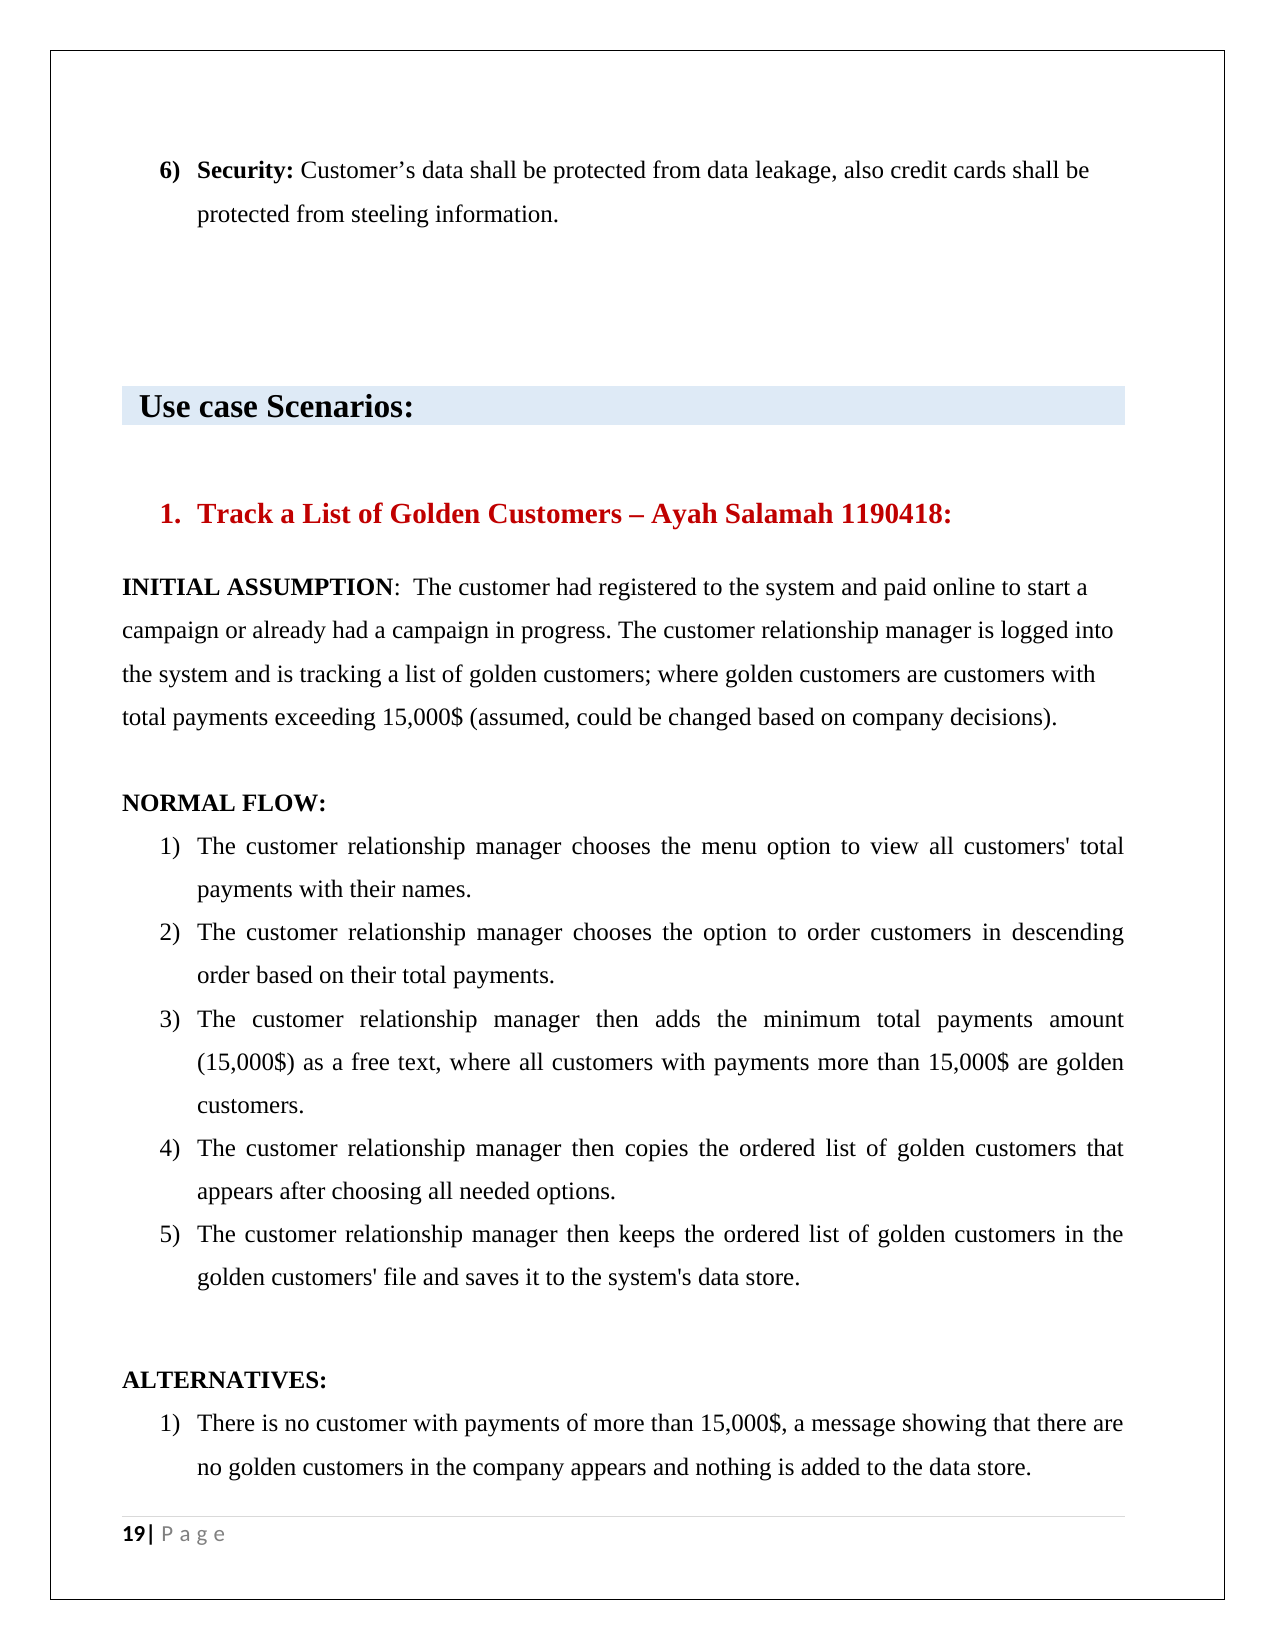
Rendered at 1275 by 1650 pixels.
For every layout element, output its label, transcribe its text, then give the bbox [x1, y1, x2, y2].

list Security: Customer’s data shall be protected from data leakage, also credit cards shall be protected from steeling information. [159, 156, 1125, 227]
text INITIAL ASSUMPTION: The customer had registered to the system and paid online to start a campaign or already had a campaign in progress. The customer relationship manager is logged into the system and is tracking a list of golden customers; where golden customers are customers with total payments exceeding 15,000$ (assumed, could be changed based on company decisions). [122, 572, 1125, 731]
list The customer relationship manager then copies the ordered list of golden customers that appears after choosing all needed options. [159, 1133, 1125, 1205]
text Use case Scenarios: [122, 386, 1125, 425]
list Track a List of Golden Customers – Ayah Salamah 1190418: [159, 496, 1125, 529]
text NORMAL FLOW: [122, 788, 1125, 817]
list There is no customer with payments of more than 15,000$, a message showing that there are no golden customers in the company appears and nothing is added to the data store. [159, 1408, 1125, 1480]
list The customer relationship manager then keeps the ordered list of golden customers in the golden customers' file and saves it to the system's data store. [159, 1219, 1125, 1291]
list The customer relationship manager chooses the menu option to view all customers' total payments with their names. [159, 831, 1125, 903]
text ALTERNATIVES: [122, 1365, 1125, 1394]
list The customer relationship manager then adds the minimum total payments amount (15,000$) as a free text, where all customers with payments more than 15,000$ are golden customers. [159, 1004, 1125, 1119]
list The customer relationship manager chooses the option to order customers in descending order based on their total payments. [159, 917, 1125, 989]
